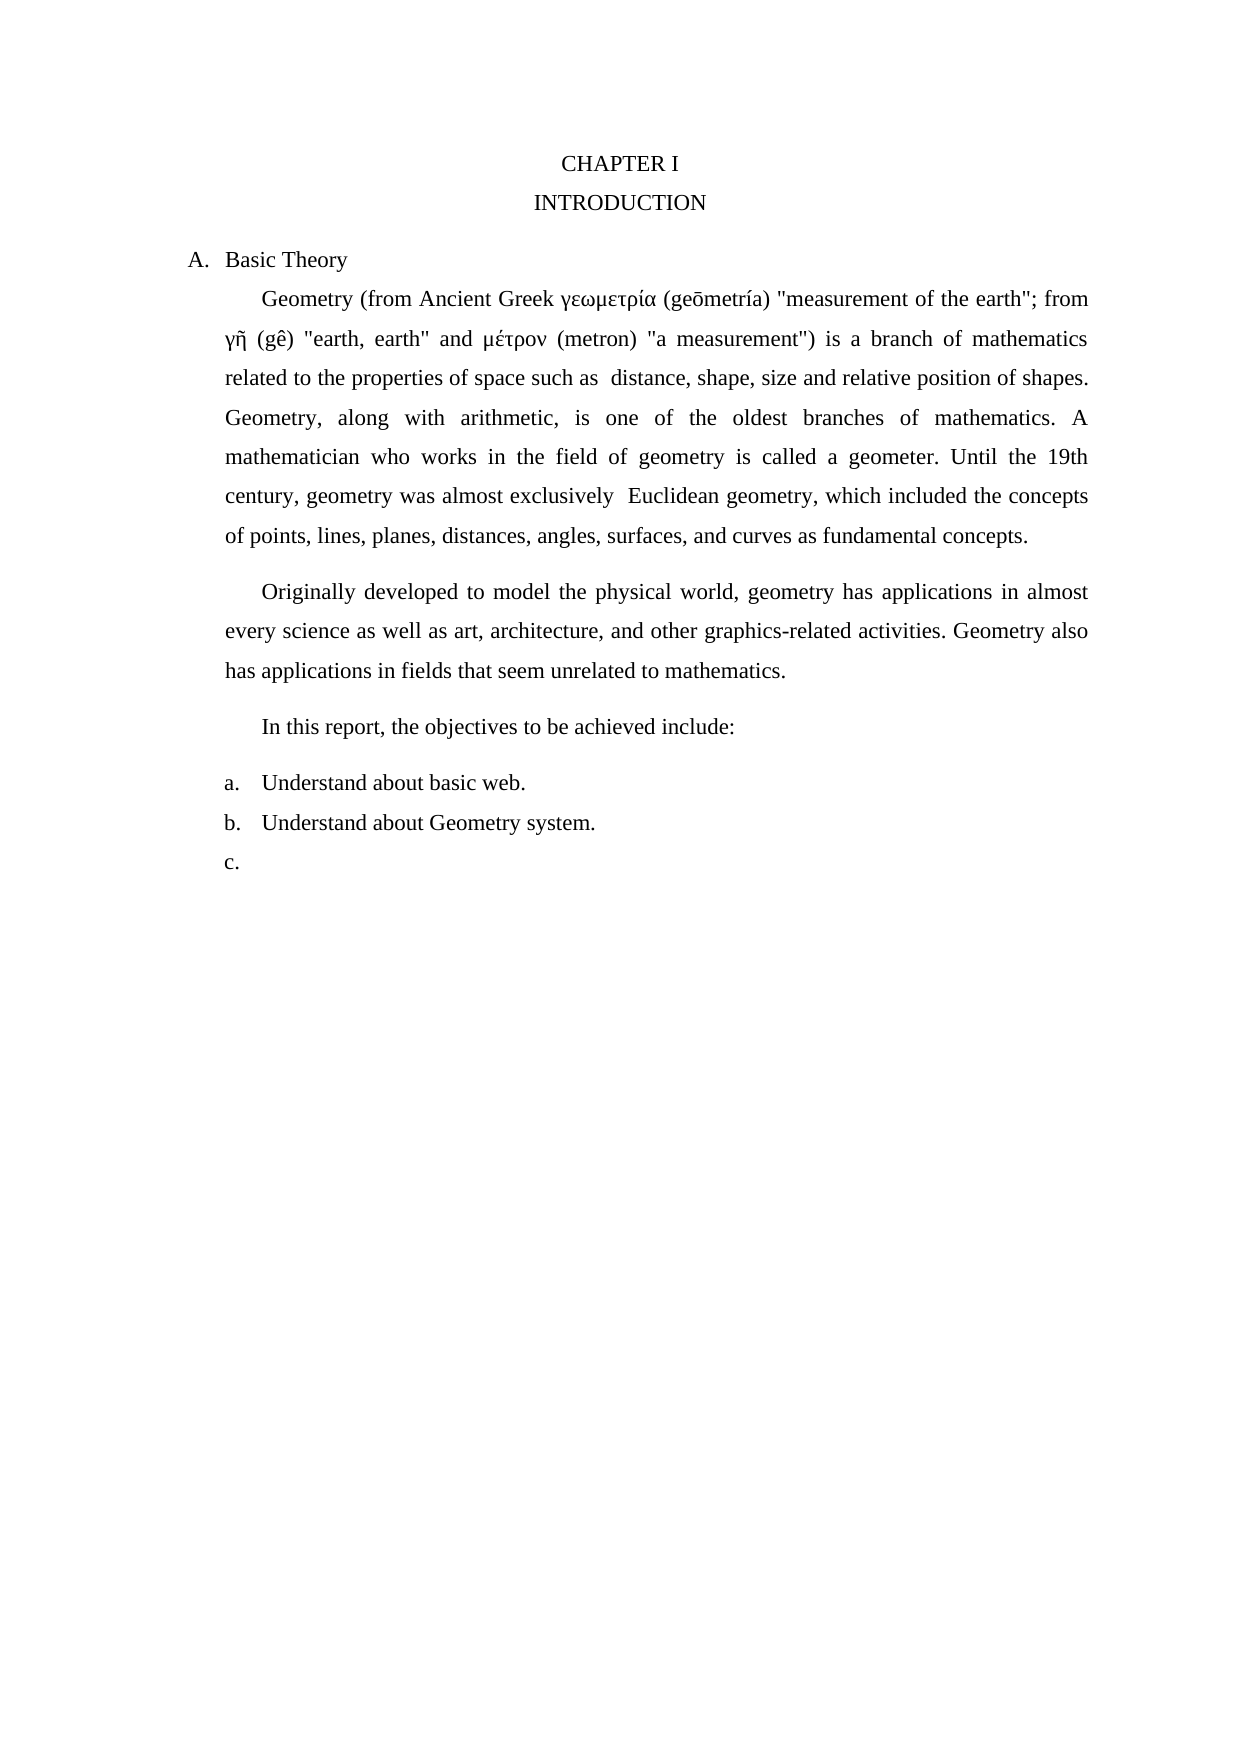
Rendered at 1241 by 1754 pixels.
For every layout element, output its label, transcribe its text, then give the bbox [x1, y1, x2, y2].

text In this report, the objectives to be achieved include: [225, 713, 1090, 739]
subtitle Basic Theory [187, 246, 1090, 272]
text INTRODUCTION [150, 189, 1090, 216]
list Understand about Geometry system. [224, 809, 1090, 835]
subtitle CHAPTER I [150, 150, 1090, 176]
text Geometry (from Ancient Greek γεωμετρία (geōmetría) "measurement of the earth"; from γῆ (gê) "earth, earth" and μέτρον (metron) "a measurement") is a branch of mathematics related to the properties of space such as distance, shape, size and relative position of shapes. Geometry, along with arithmetic, is one of the oldest branches of mathematics. A mathematician who works in the field of geometry is called a geometer. Until the 19th century, geometry was almost exclusively Euclidean geometry, which included the concepts of points, lines, planes, distances, angles, surfaces, and curves as fundamental concepts. [225, 285, 1090, 548]
text Originally developed to model the physical world, geometry has applications in almost every science as well as art, architecture, and other graphics-related activities. Geometry also has applications in fields that seem unrelated to mathematics. [225, 578, 1090, 683]
list Understand about basic web. [224, 769, 1090, 796]
